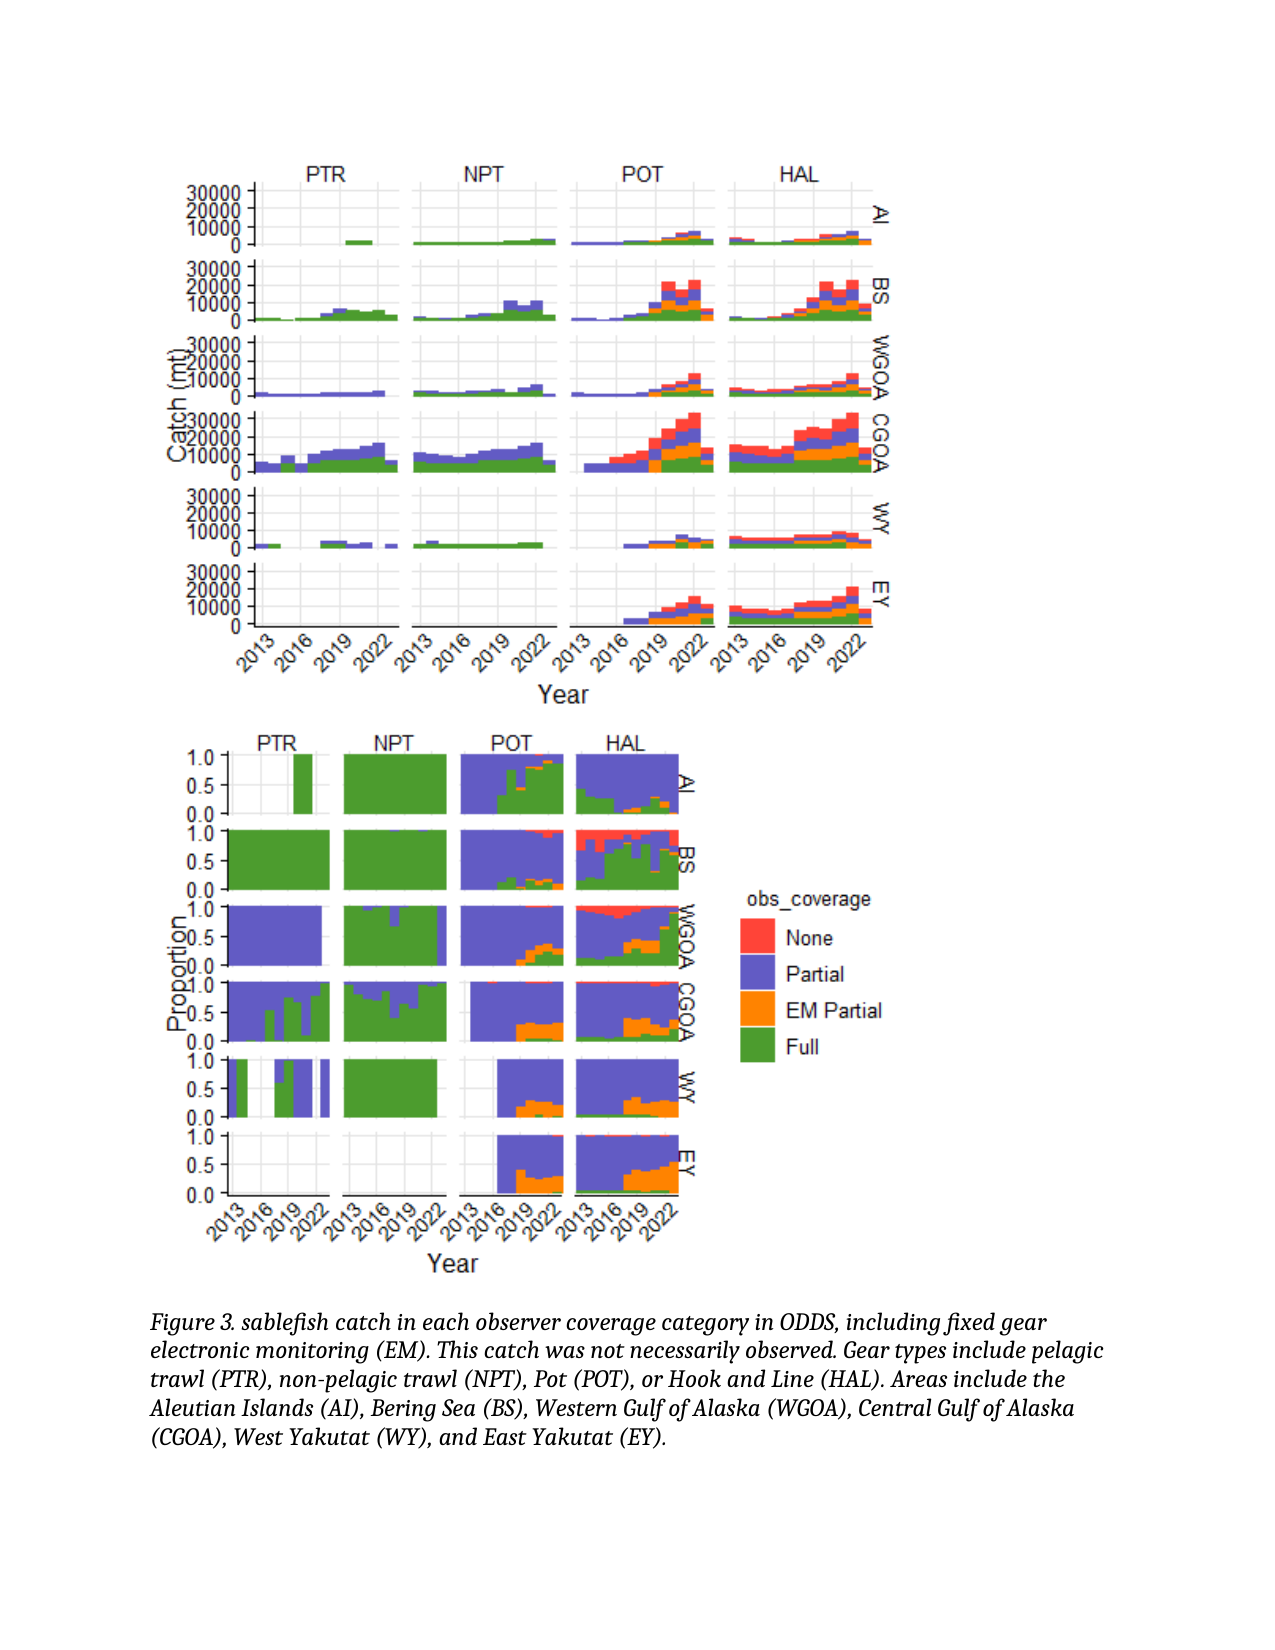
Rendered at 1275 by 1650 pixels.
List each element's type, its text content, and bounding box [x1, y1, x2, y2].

picture [150, 150, 908, 1287]
text Figure 3. sablefish catch in each observer coverage category in ODDS, including fixed gear electronic monitoring (EM). This catch was not necessarily observed. Gear types include pelagic trawl (PTR), non-pelagic trawl (NPT), Pot (POT), or Hook and Line (HAL). Areas include the Aleutian Islands (AI), Bering Sea (BS), Western Gulf of Alaska (WGOA), Central Gulf of Alaska (CGOA), West Yakutat (WY), and East Yakutat (EY). [150, 1308, 1125, 1451]
